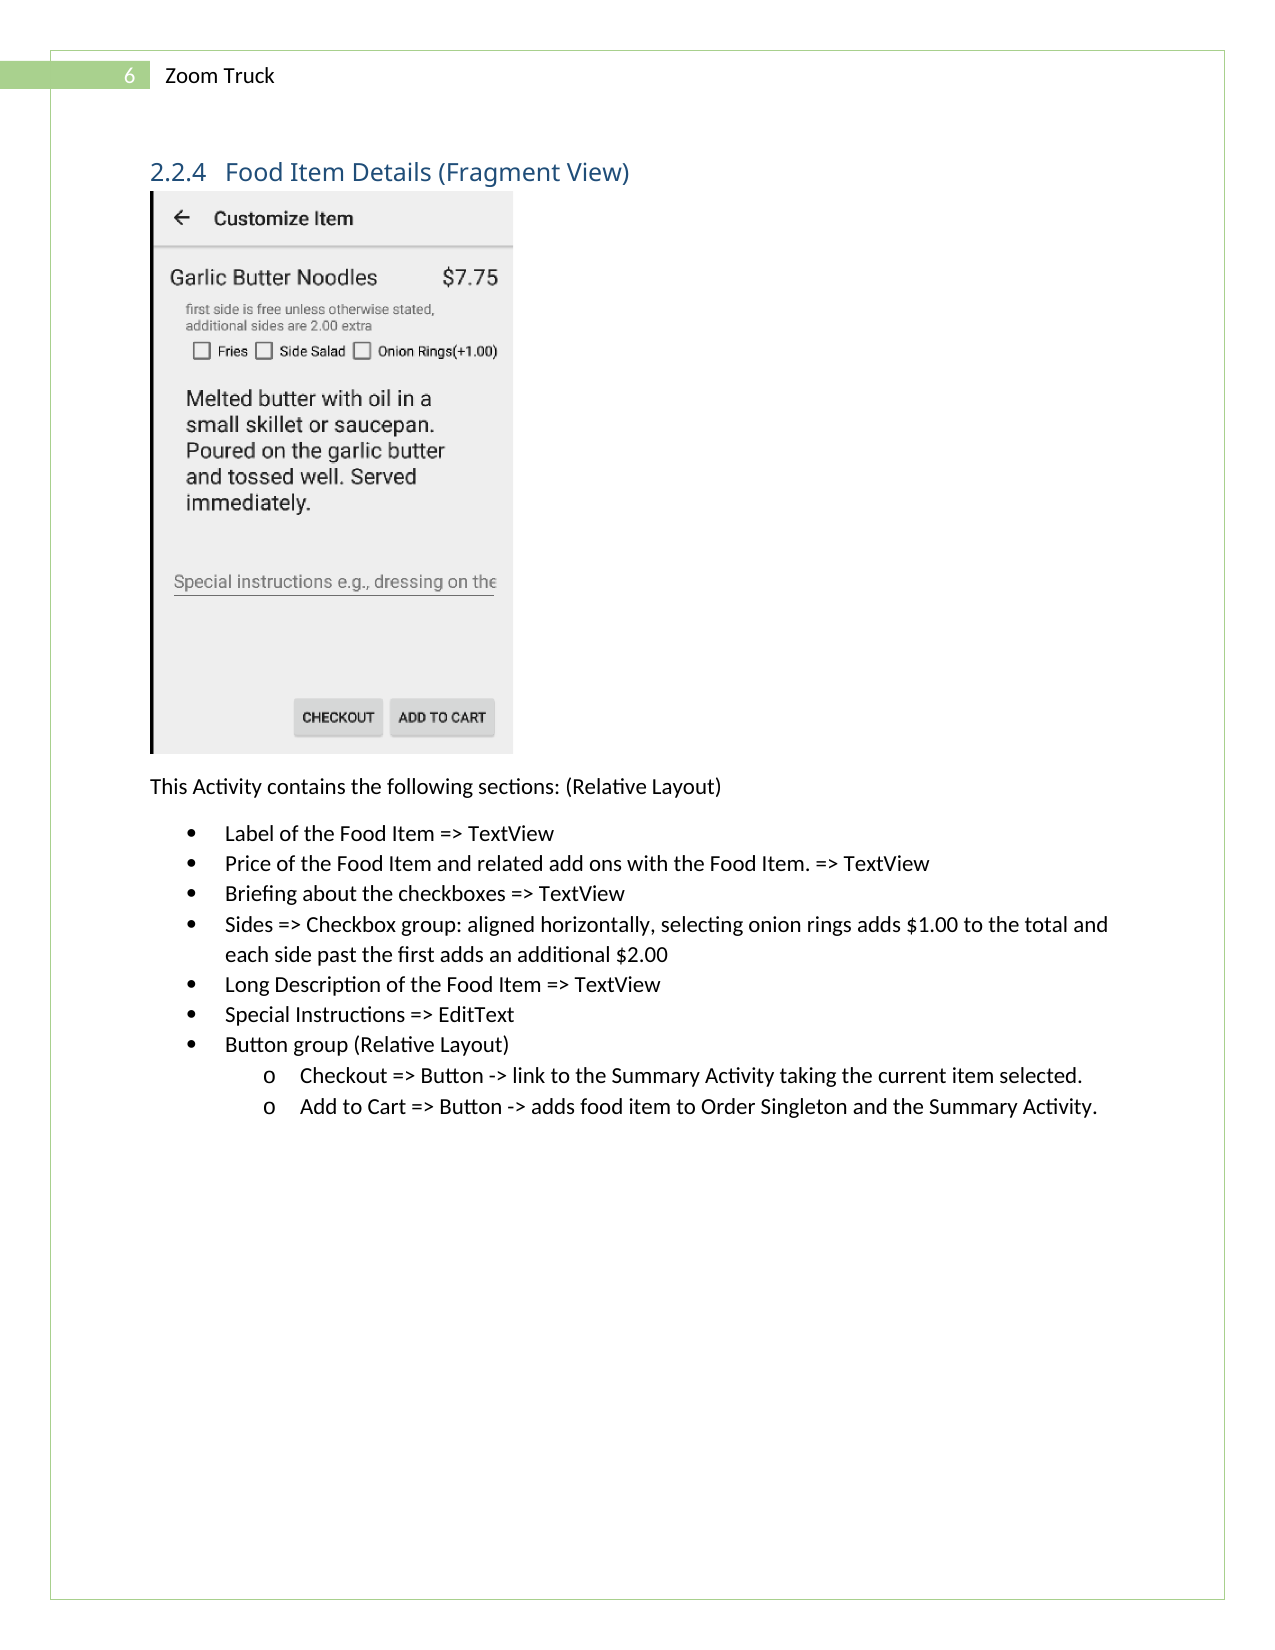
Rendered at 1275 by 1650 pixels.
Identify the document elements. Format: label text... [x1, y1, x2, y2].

list Sides => Checkbox group: aligned horizontally, selecting onion rings adds $1.00 to the total and each side past the first adds an additional $2.00 [187, 910, 1125, 968]
list Label of the Food Item => TextView [187, 819, 1125, 847]
list Button group (Relative Layout) [187, 1031, 1125, 1059]
text This Activity contains the following sections: (Relative Layout) [150, 772, 1125, 800]
list Briefing about the checkboxes => TextView [187, 879, 1125, 908]
list Long Description of the Food Item => TextView [187, 970, 1125, 998]
picture [150, 191, 514, 754]
subtitle 2.2.4 Food Item Details (Fragment View) [150, 154, 1125, 188]
list Price of the Food Item and related add ons with the Food Item. => TextView [187, 849, 1125, 877]
list Special Instructions => EditText [187, 1000, 1125, 1028]
list Checkout => Button -> link to the Summary Activity taking the current item selected. [262, 1061, 1125, 1090]
list Add to Cart => Button -> adds food item to Order Singleton and the Summary Activity. [262, 1092, 1125, 1121]
